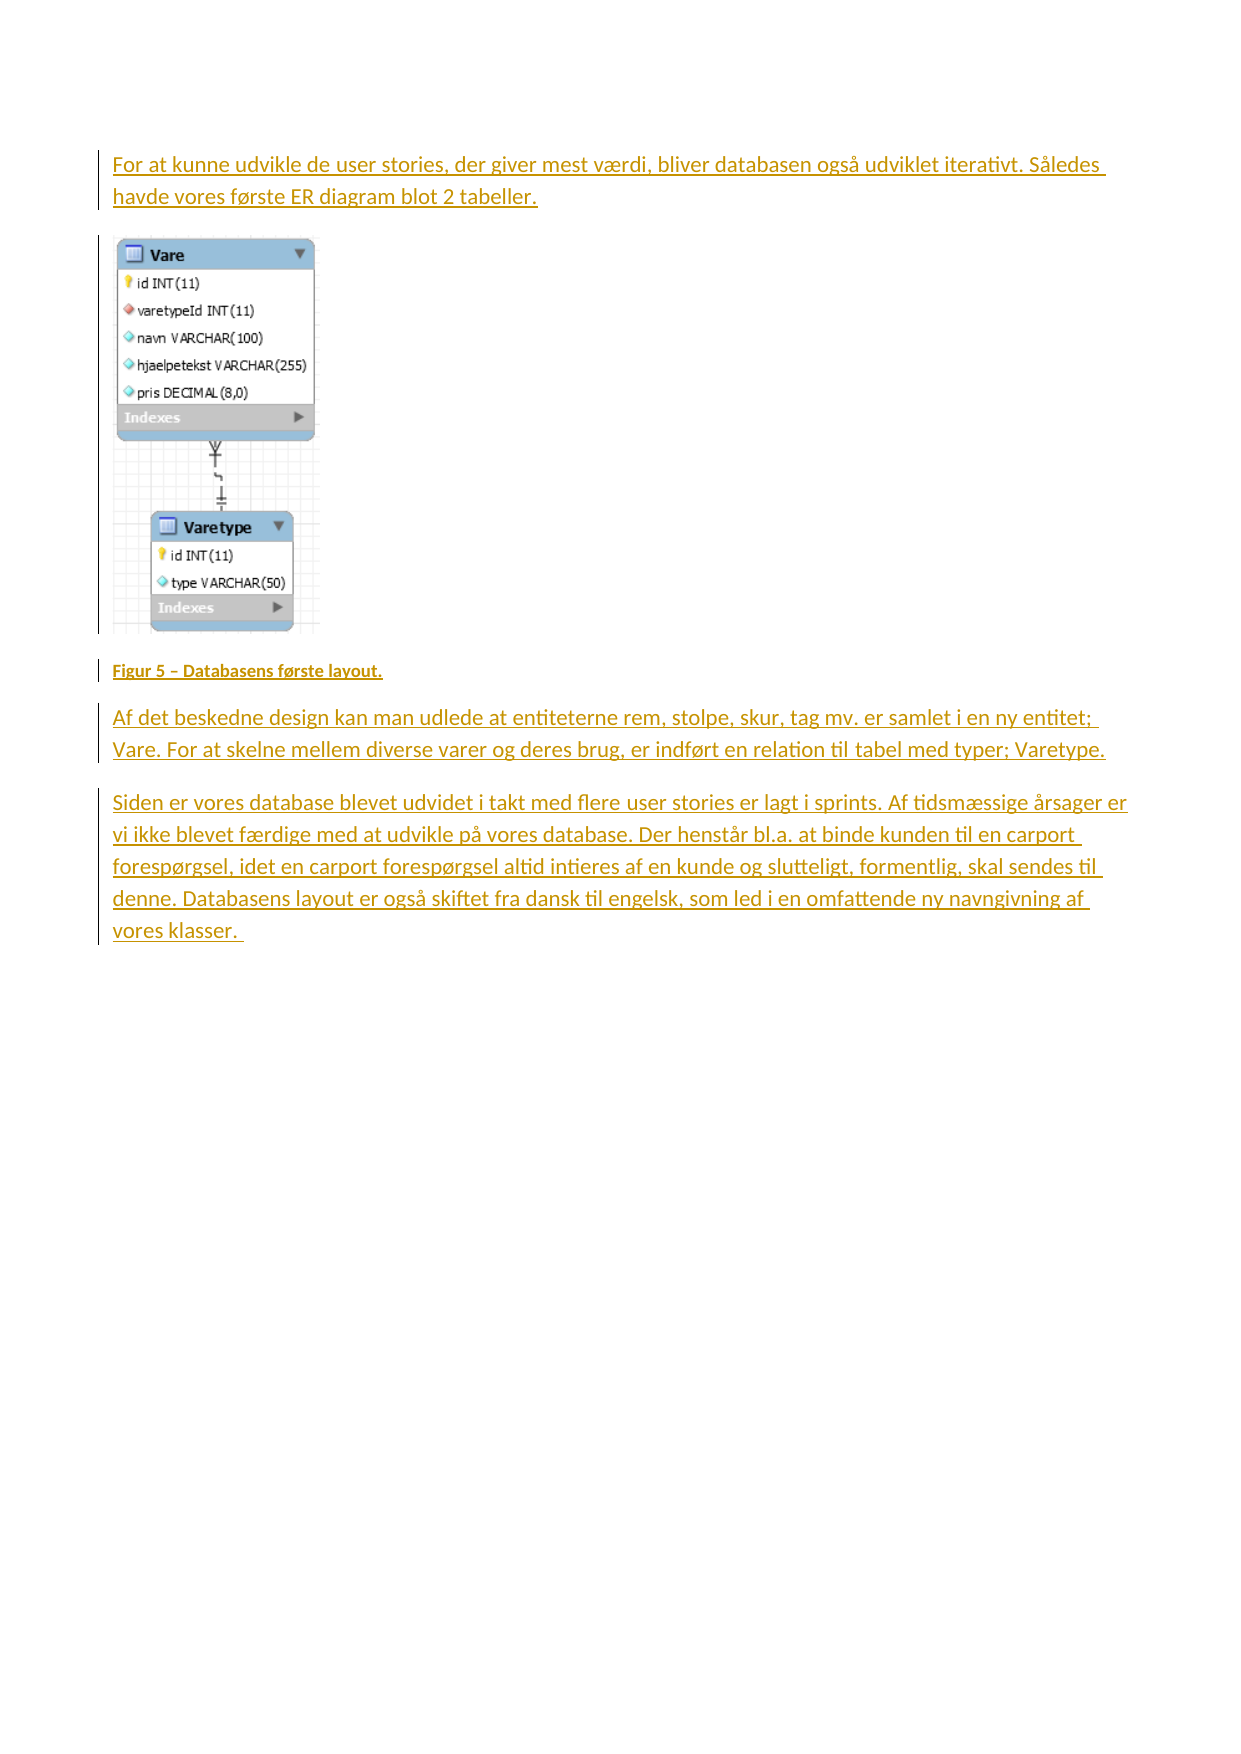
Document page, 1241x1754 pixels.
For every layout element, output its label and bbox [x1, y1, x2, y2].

picture [112, 235, 320, 634]
